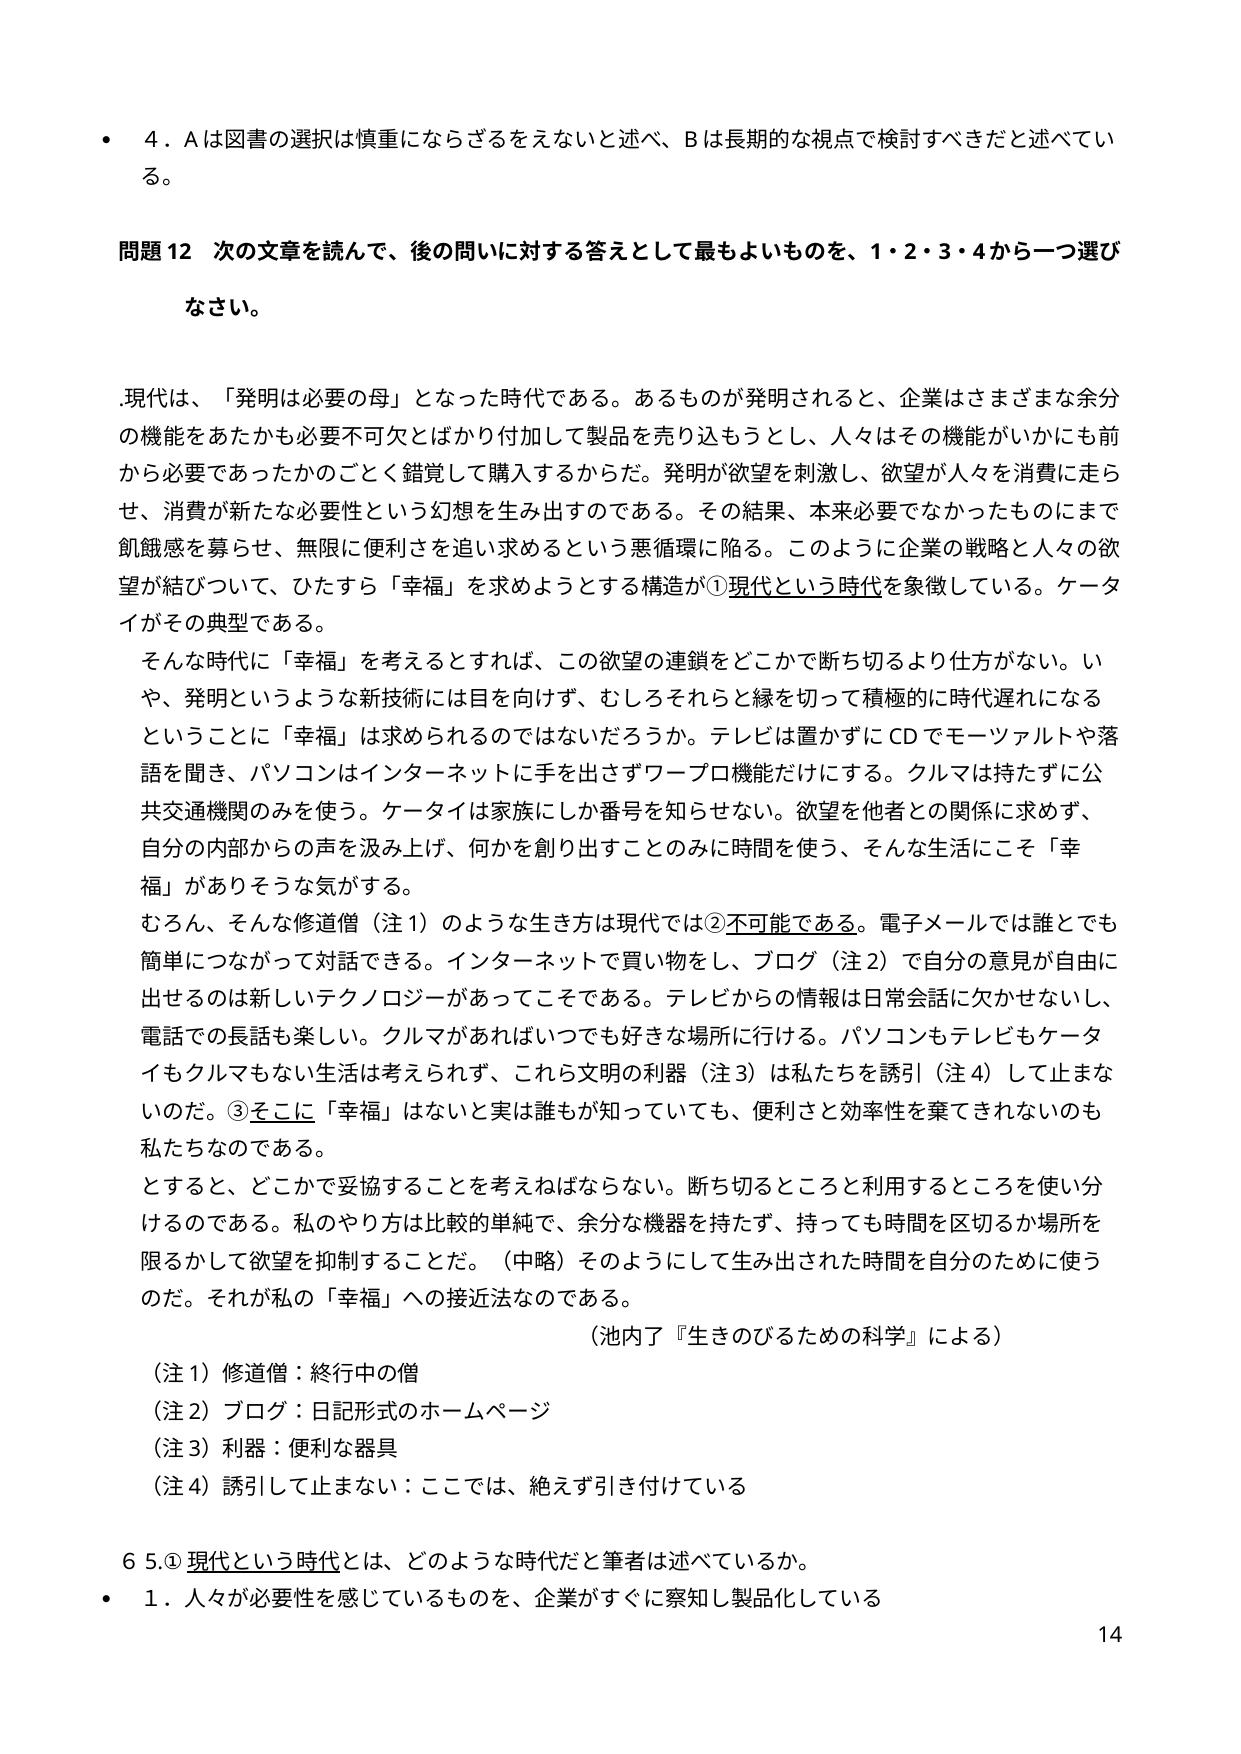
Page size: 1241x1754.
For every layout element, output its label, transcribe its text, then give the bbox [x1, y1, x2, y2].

text ６5.①現代という時代とは、どのような時代だと筆者は述べているか。 [118, 1541, 1122, 1578]
text 問題12 次の文章を読んで、後の問いに対する答えとして最もよいものを、1・2・3・4から一つ選びなさい。 [118, 231, 1122, 325]
text （注2）ブログ：日記形式のホームページ [140, 1391, 1122, 1428]
text .現代は、「発明は必要の母」となった時代である。あるものが発明されると、企業はさまざまな余分の機能をあたかも必要不可欠とばかり付加して製品を売り込もうとし、人々はその機能がいかにも前から必要であったかのごとく錯覚して購入するからだ。発明が欲望を刺激し、欲望が人々を消費に走らせ、消費が新たな必要性という幻想を生み出すのである。その結果、本来必要でなかったものにまで飢餓感を募らせ、無限に便利さを追い求めるという悪循環に陥る。このように企業の戦略と人々の欲望が結びついて、ひたすら「幸福」を求めようとする構造が①現代という時代を象徴している。ケータイがその典型である。 [118, 378, 1122, 641]
text （注3）利器：便利な器具 [140, 1428, 1122, 1466]
list ４．Aは図書の選択は慎重にならざるをえないと述べ、Bは長期的な視点で検討すべきだと述べている。 [103, 119, 1122, 194]
list １．人々が必要性を感じているものを、企業がすぐに察知し製品化している [103, 1578, 1122, 1616]
text そんな時代に「幸福」を考えるとすれば、この欲望の連鎖をどこかで断ち切るより仕方がない。いや、発明というような新技術には目を向けず、むしろそれらと縁を切って積極的に時代遅れになるということに「幸福」は求められるのではないだろうか。テレビは置かずにCDでモーツァルトや落語を聞き、パソコンはインターネットに手を出さずワープロ機能だけにする。クルマは持たずに公共交通機関のみを使う。ケータイは家族にしか番号を知らせない。欲望を他者との関係に求めず、自分の内部からの声を汲み上げ、何かを創り出すことのみに時間を使う、そんな生活にこそ「幸福」がありそうな気がする。 [140, 641, 1122, 903]
text むろん、そんな修道僧（注1）のような生き方は現代では②不可能である。電子メールでは誰とでも簡単につながって対話できる。インターネットで買い物をし、ブログ（注2）で自分の意見が自由に出せるのは新しいテクノロジーがあってこそである。テレビからの情報は日常会話に欠かせないし、電話での長話も楽しい。クルマがあればいつでも好きな場所に行ける。パソコンもテレビもケータイもクルマもない生活は考えられず、これら文明の利器（注3）は私たちを誘引（注4）して止まないのだ。③そこに「幸福」はないと実は誰もが知っていても、便利さと効率性を棄てきれないのも私たちなのである。 [140, 903, 1122, 1166]
text とすると、どこかで妥協することを考えねばならない。断ち切るところと利用するところを使い分けるのである。私のやり方は比較的単純で、余分な機器を持たず、持っても時間を区切るか場所を限るかして欲望を抑制することだ。（中略）そのようにして生み出された時間を自分のために使うのだ。それが私の「幸福」への接近法なのである。 [140, 1166, 1122, 1316]
text （池内了『生きのびるための科学』による） [140, 1316, 1122, 1353]
text （注4）誘引して止まない：ここでは、絶えず引き付けている [140, 1466, 1122, 1503]
text （注1）修道僧：終行中の僧 [140, 1353, 1122, 1391]
